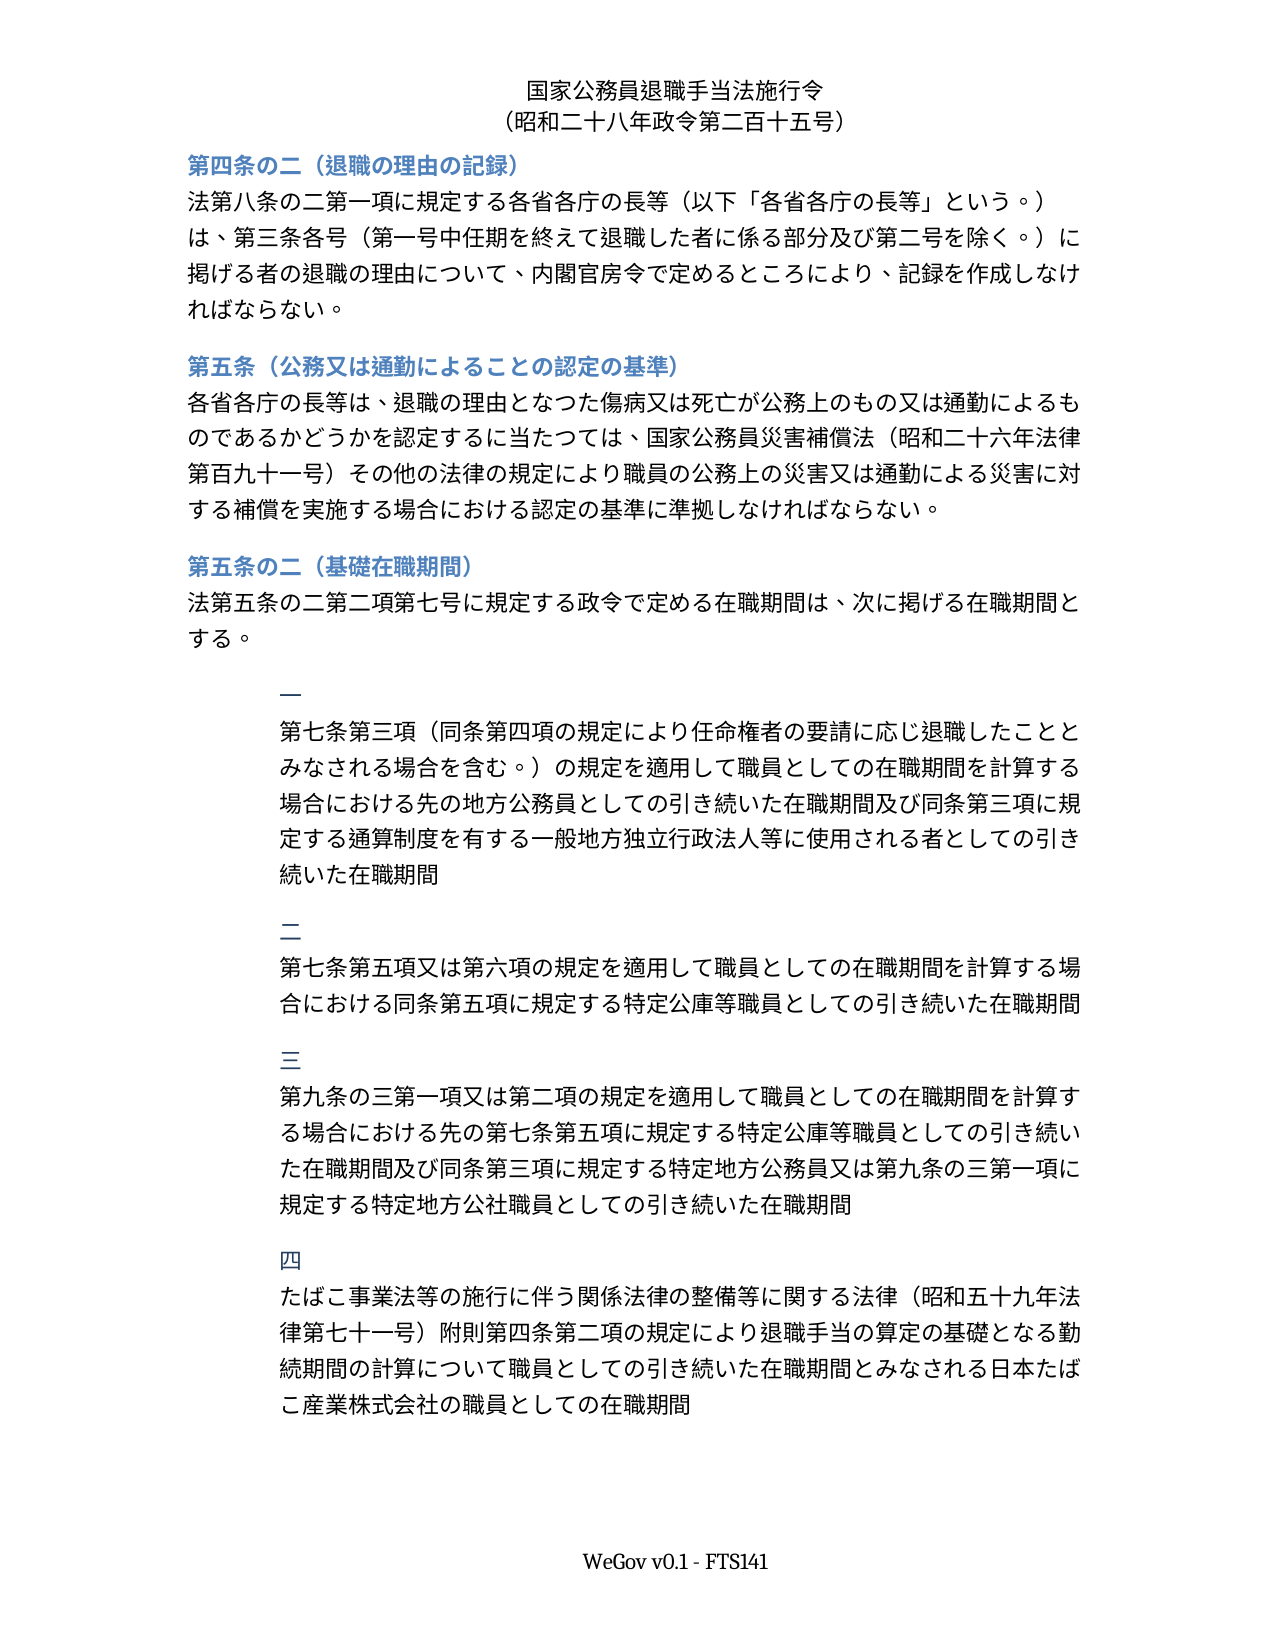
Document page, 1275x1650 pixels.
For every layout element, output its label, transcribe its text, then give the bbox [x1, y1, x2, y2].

subtitle 二 [279, 916, 1087, 947]
subtitle 第四条の二（退職の理由の記録） [187, 150, 1087, 181]
text 各省各庁の長等は、退職の理由となつた傷病又は死亡が公務上のもの又は通勤によるものであるかどうかを認定するに当たつては、国家公務員災害補償法（昭和二十六年法律第百九十一号）その他の法律の規定により職員の公務上の災害又は通勤による災害に対する補償を実施する場合における認定の基準に準拠しなければならない。 [187, 386, 1087, 526]
text 第七条第三項（同条第四項の規定により任命権者の要請に応じ退職したこととみなされる場合を含む。）の規定を適用して職員としての在職期間を計算する場合における先の地方公務員としての引き続いた在職期間及び同条第三項に規定する通算制度を有する一般地方独立行政法人等に使用される者としての引き続いた在職期間 [279, 716, 1087, 891]
subtitle 四 [279, 1245, 1087, 1277]
text 第九条の三第一項又は第二項の規定を適用して職員としての在職期間を計算する場合における先の第七条第五項に規定する特定公庫等職員としての引き続いた在職期間及び同条第三項に規定する特定地方公務員又は第九条の三第一項に規定する特定地方公社職員としての引き続いた在職期間 [279, 1081, 1087, 1220]
subtitle 三 [279, 1045, 1087, 1076]
text 第七条第五項又は第六項の規定を適用して職員としての在職期間を計算する場合における同条第五項に規定する特定公庫等職員としての引き続いた在職期間 [279, 952, 1087, 1019]
text 法第八条の二第一項に規定する各省各庁の長等（以下「各省各庁の長等」という。）は、第三条各号（第一号中任期を終えて退職した者に係る部分及び第二号を除く。）に掲げる者の退職の理由について、内閣官房令で定めるところにより、記録を作成しなければならない。 [187, 186, 1087, 325]
text たばこ事業法等の施行に伴う関係法律の整備等に関する法律（昭和五十九年法律第七十一号）附則第四条第二項の規定により退職手当の算定の基礎となる勤続期間の計算について職員としての引き続いた在職期間とみなされる日本たばこ産業株式会社の職員としての在職期間 [279, 1281, 1087, 1420]
subtitle 第五条の二（基礎在職期間） [187, 551, 1087, 582]
subtitle 一 [279, 680, 1087, 711]
text 法第五条の二第二項第七号に規定する政令で定める在職期間は、次に掲げる在職期間とする。 [187, 587, 1087, 654]
subtitle 第五条（公務又は通勤によることの認定の基準） [187, 351, 1087, 382]
